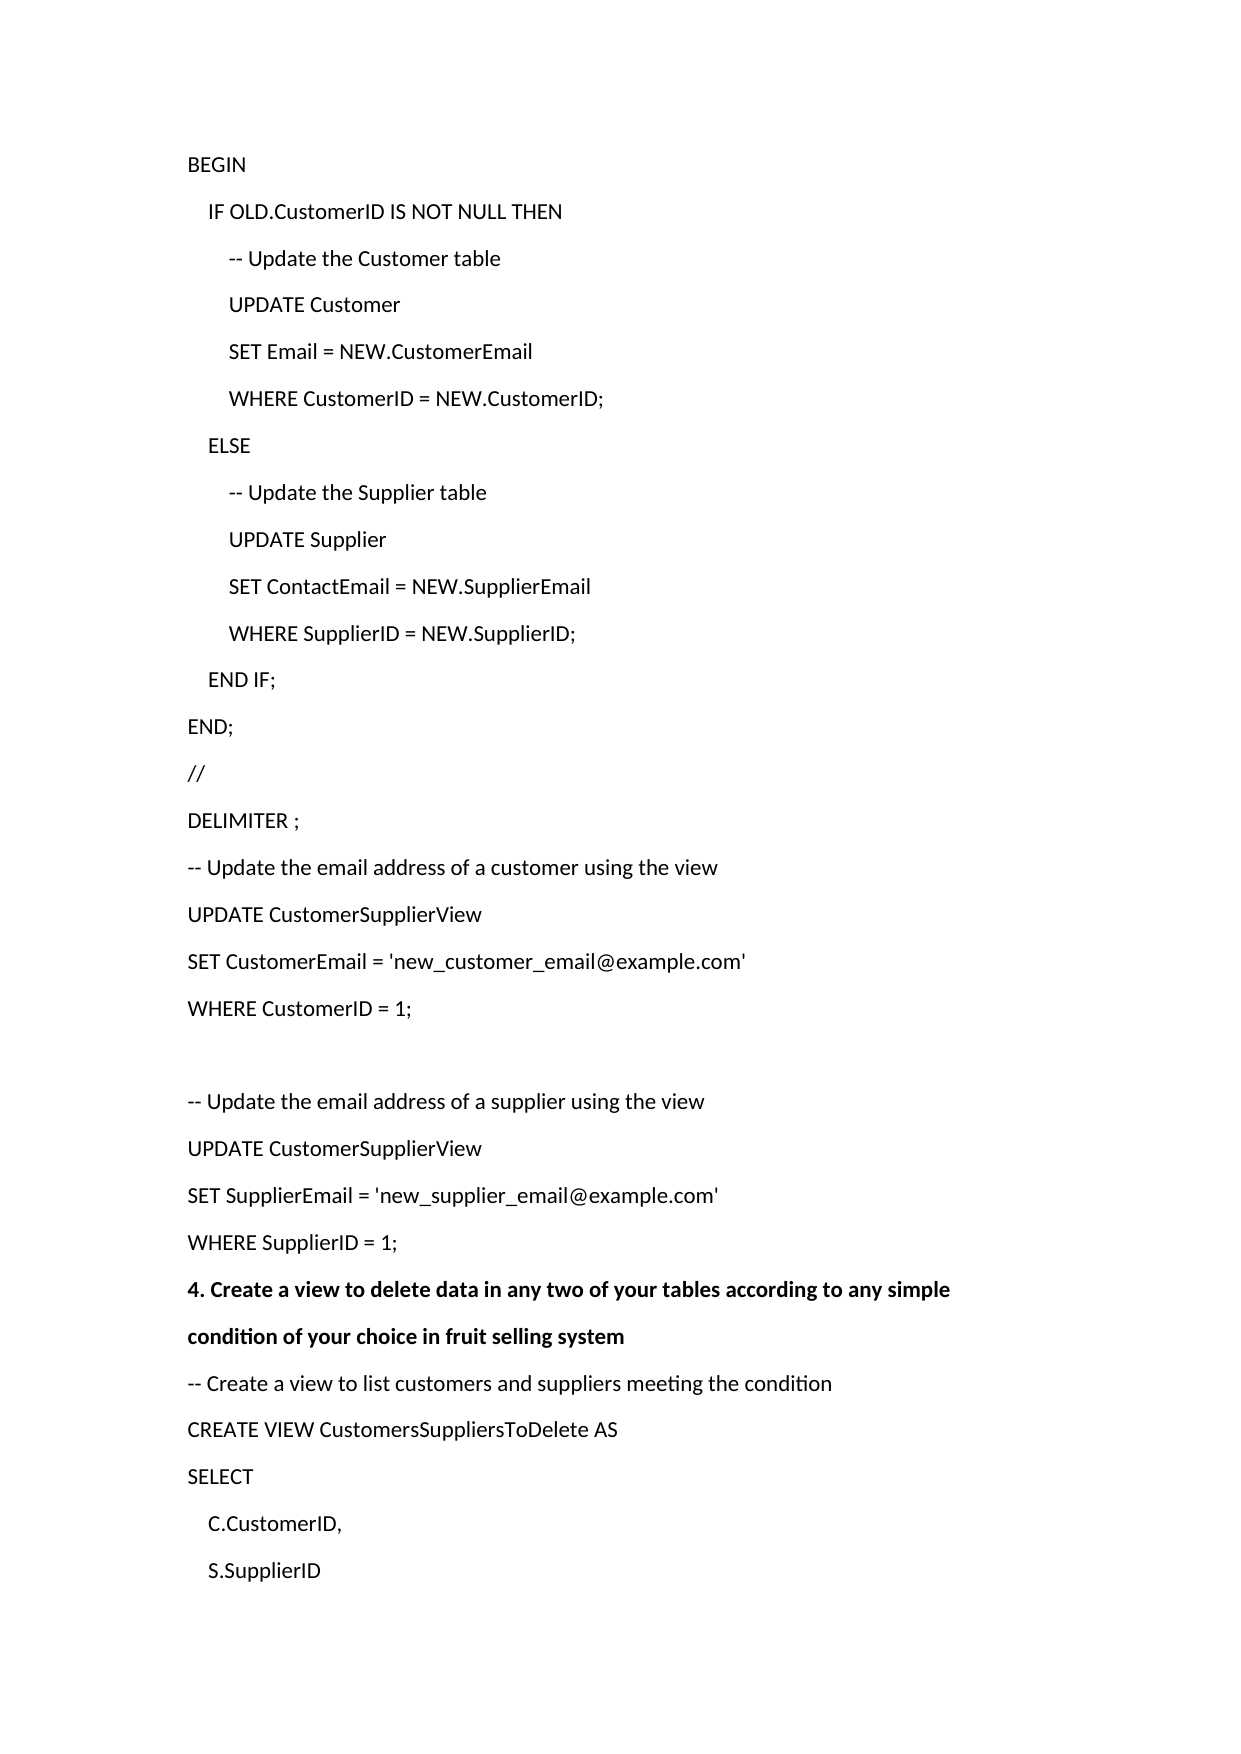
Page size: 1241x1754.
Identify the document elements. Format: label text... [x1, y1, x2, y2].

text IF OLD.CustomerID IS NOT NULL THEN [187, 197, 1090, 225]
text WHERE CustomerID = NEW.CustomerID; [187, 384, 1090, 412]
text -- Create a view to list customers and suppliers meeting the condition [187, 1369, 1090, 1397]
text // [187, 759, 1090, 787]
text condition of your choice in fruit selling system [187, 1322, 1090, 1350]
text DELIMITER ; [187, 806, 1090, 834]
text END IF; [187, 666, 1090, 694]
text UPDATE CustomerSupplierView [187, 1134, 1090, 1162]
text -- Update the Customer table [187, 244, 1090, 272]
text -- Update the email address of a supplier using the view [187, 1087, 1090, 1116]
text SELECT [187, 1462, 1090, 1491]
text CREATE VIEW CustomersSuppliersToDelete AS [187, 1416, 1090, 1444]
text END; [187, 712, 1090, 741]
text WHERE SupplierID = NEW.SupplierID; [187, 619, 1090, 647]
text WHERE SupplierID = 1; [187, 1228, 1090, 1256]
text WHERE CustomerID = 1; [187, 994, 1090, 1022]
text -- Update the Supplier table [187, 478, 1090, 506]
text S.SupplierID [187, 1556, 1090, 1584]
text UPDATE Customer [187, 291, 1090, 319]
text SET Email = NEW.CustomerEmail [187, 337, 1090, 366]
text UPDATE Supplier [187, 525, 1090, 553]
text SET CustomerEmail = 'new_customer_email@example.com' [187, 947, 1090, 975]
text -- Update the email address of a customer using the view [187, 853, 1090, 881]
text SET ContactEmail = NEW.SupplierEmail [187, 572, 1090, 600]
text BEGIN [187, 150, 1090, 178]
text 4. Create a view to delete data in any two of your tables according to any simple [187, 1275, 1090, 1303]
text ELSE [187, 431, 1090, 459]
text SET SupplierEmail = 'new_supplier_email@example.com' [187, 1181, 1090, 1209]
text C.CustomerID, [187, 1509, 1090, 1537]
text UPDATE CustomerSupplierView [187, 900, 1090, 928]
